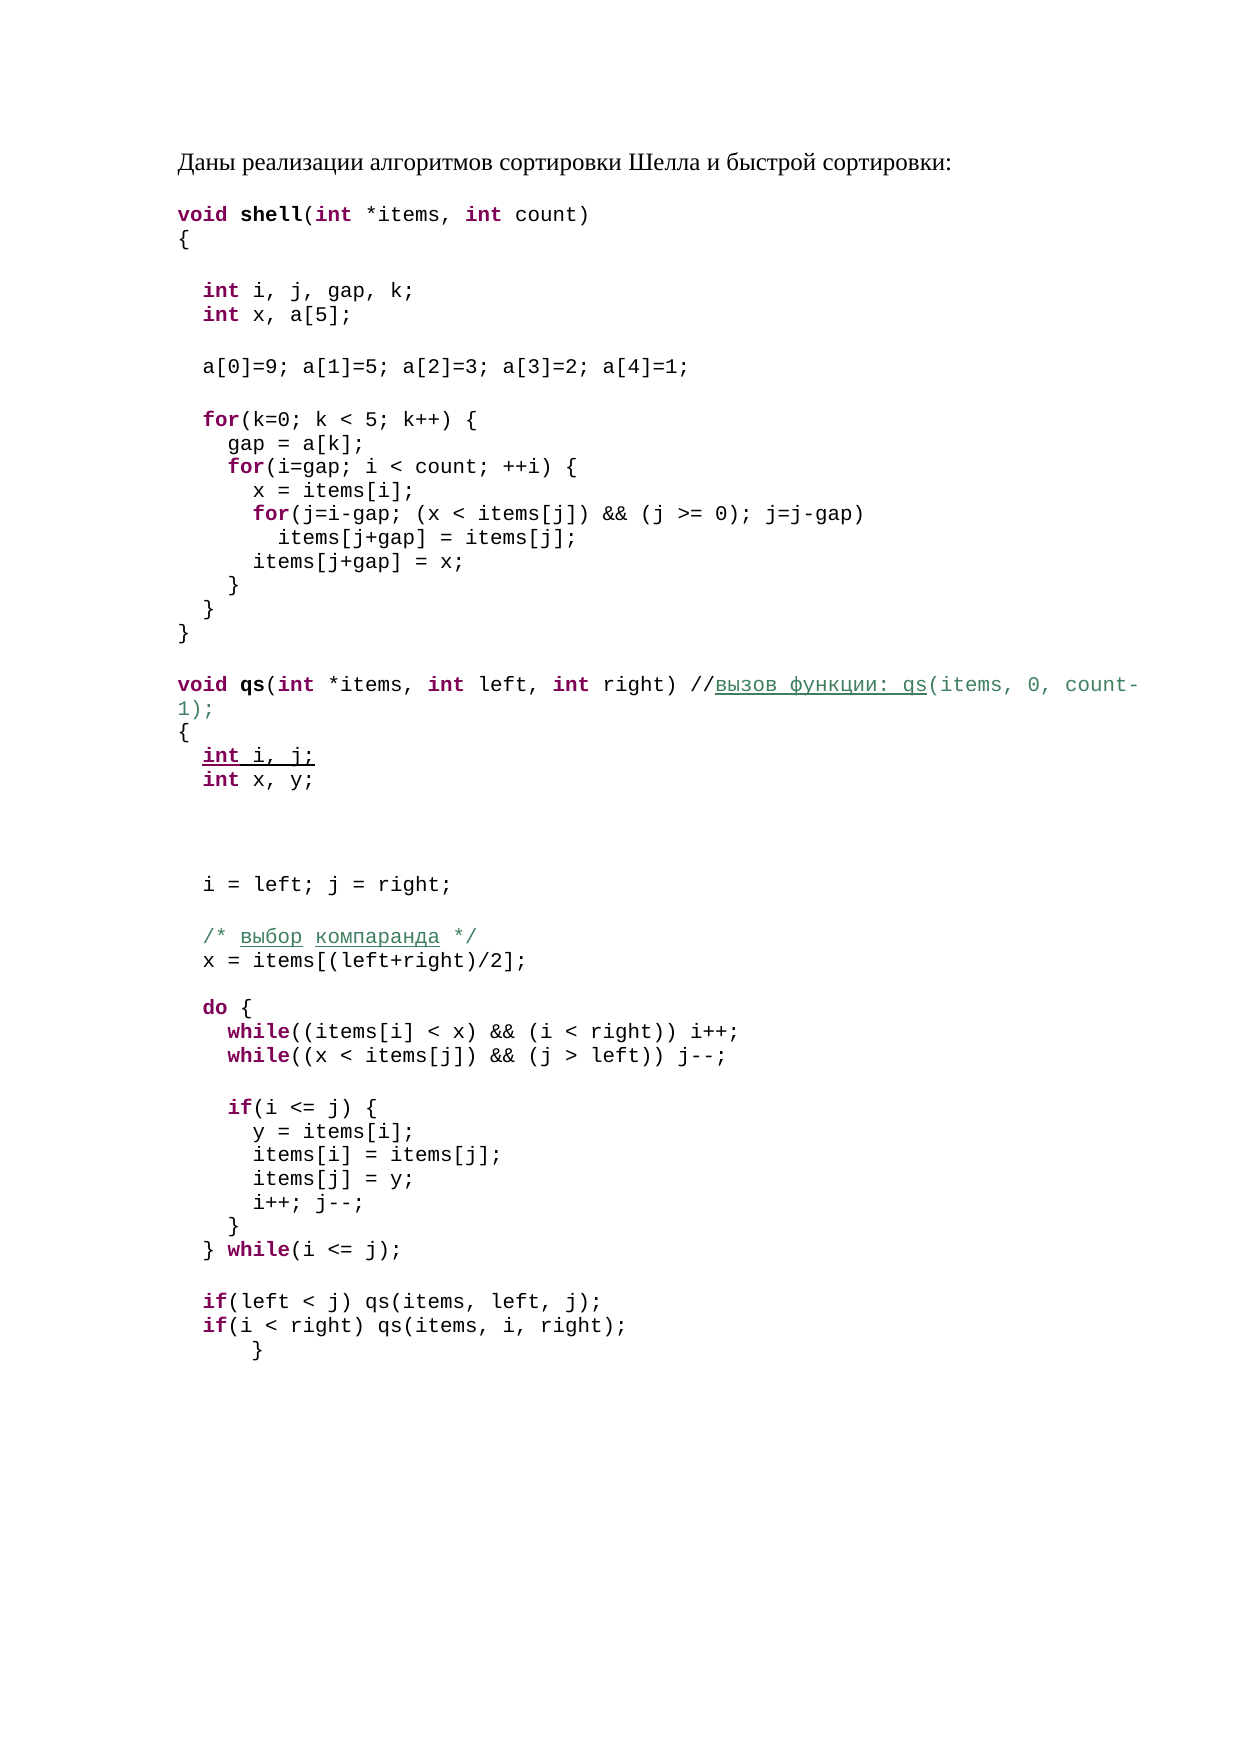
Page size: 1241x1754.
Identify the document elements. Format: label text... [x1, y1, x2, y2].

text } [177, 598, 1152, 622]
text } [177, 1215, 1152, 1239]
text if(left < j) qs(items, left, j); [177, 1291, 1152, 1315]
text items[i] = items[j]; [177, 1144, 1152, 1168]
text for(j=i-gap; (x < items[j]) && (j >= 0); j=j-gap) [177, 503, 1152, 527]
text items[j] = y; [177, 1168, 1152, 1192]
text i++; j--; [177, 1192, 1152, 1215]
text if(i <= j) { [177, 1097, 1152, 1121]
text void shell(int *items, int count) [177, 204, 1152, 228]
text do { [177, 997, 1152, 1021]
text while((items[i] < x) && (i < right)) i++; [177, 1021, 1152, 1045]
text a[0]=9; a[1]=5; a[2]=3; a[3]=2; a[4]=1; [177, 356, 1152, 380]
text int x, a[5]; [177, 304, 1152, 328]
text } [177, 1339, 1152, 1362]
text int i, j, gap, k; [177, 280, 1152, 304]
text x = items[(left+right)/2]; [177, 950, 1152, 974]
text /* выбор компаранда */ [177, 926, 1152, 950]
text i = left; j = right; [177, 874, 1152, 898]
text int i, j; [177, 745, 1152, 769]
text } [177, 574, 1152, 598]
text if(i < right) qs(items, i, right); [177, 1315, 1152, 1339]
text void qs(int *items, int left, int right) //вызов функции: qs(items, 0, count-1); [177, 674, 1152, 721]
text x = items[i]; [177, 480, 1152, 503]
text y = items[i]; [177, 1121, 1152, 1144]
text items[j+gap] = x; [177, 551, 1152, 574]
text for(k=0; k < 5; k++) { [177, 409, 1152, 432]
text items[j+gap] = items[j]; [177, 527, 1152, 551]
text Даны реализации алгоритмов сортировки Шелла и быстрой сортировки: [177, 147, 1152, 176]
text { [177, 721, 1152, 745]
text } [177, 622, 1152, 645]
text gap = a[k]; [177, 432, 1152, 456]
text while((x < items[j]) && (j > left)) j--; [177, 1045, 1152, 1068]
text int x, y; [177, 769, 1152, 792]
text { [177, 228, 1152, 252]
text for(i=gap; i < count; ++i) { [177, 456, 1152, 480]
text } while(i <= j); [177, 1239, 1152, 1263]
